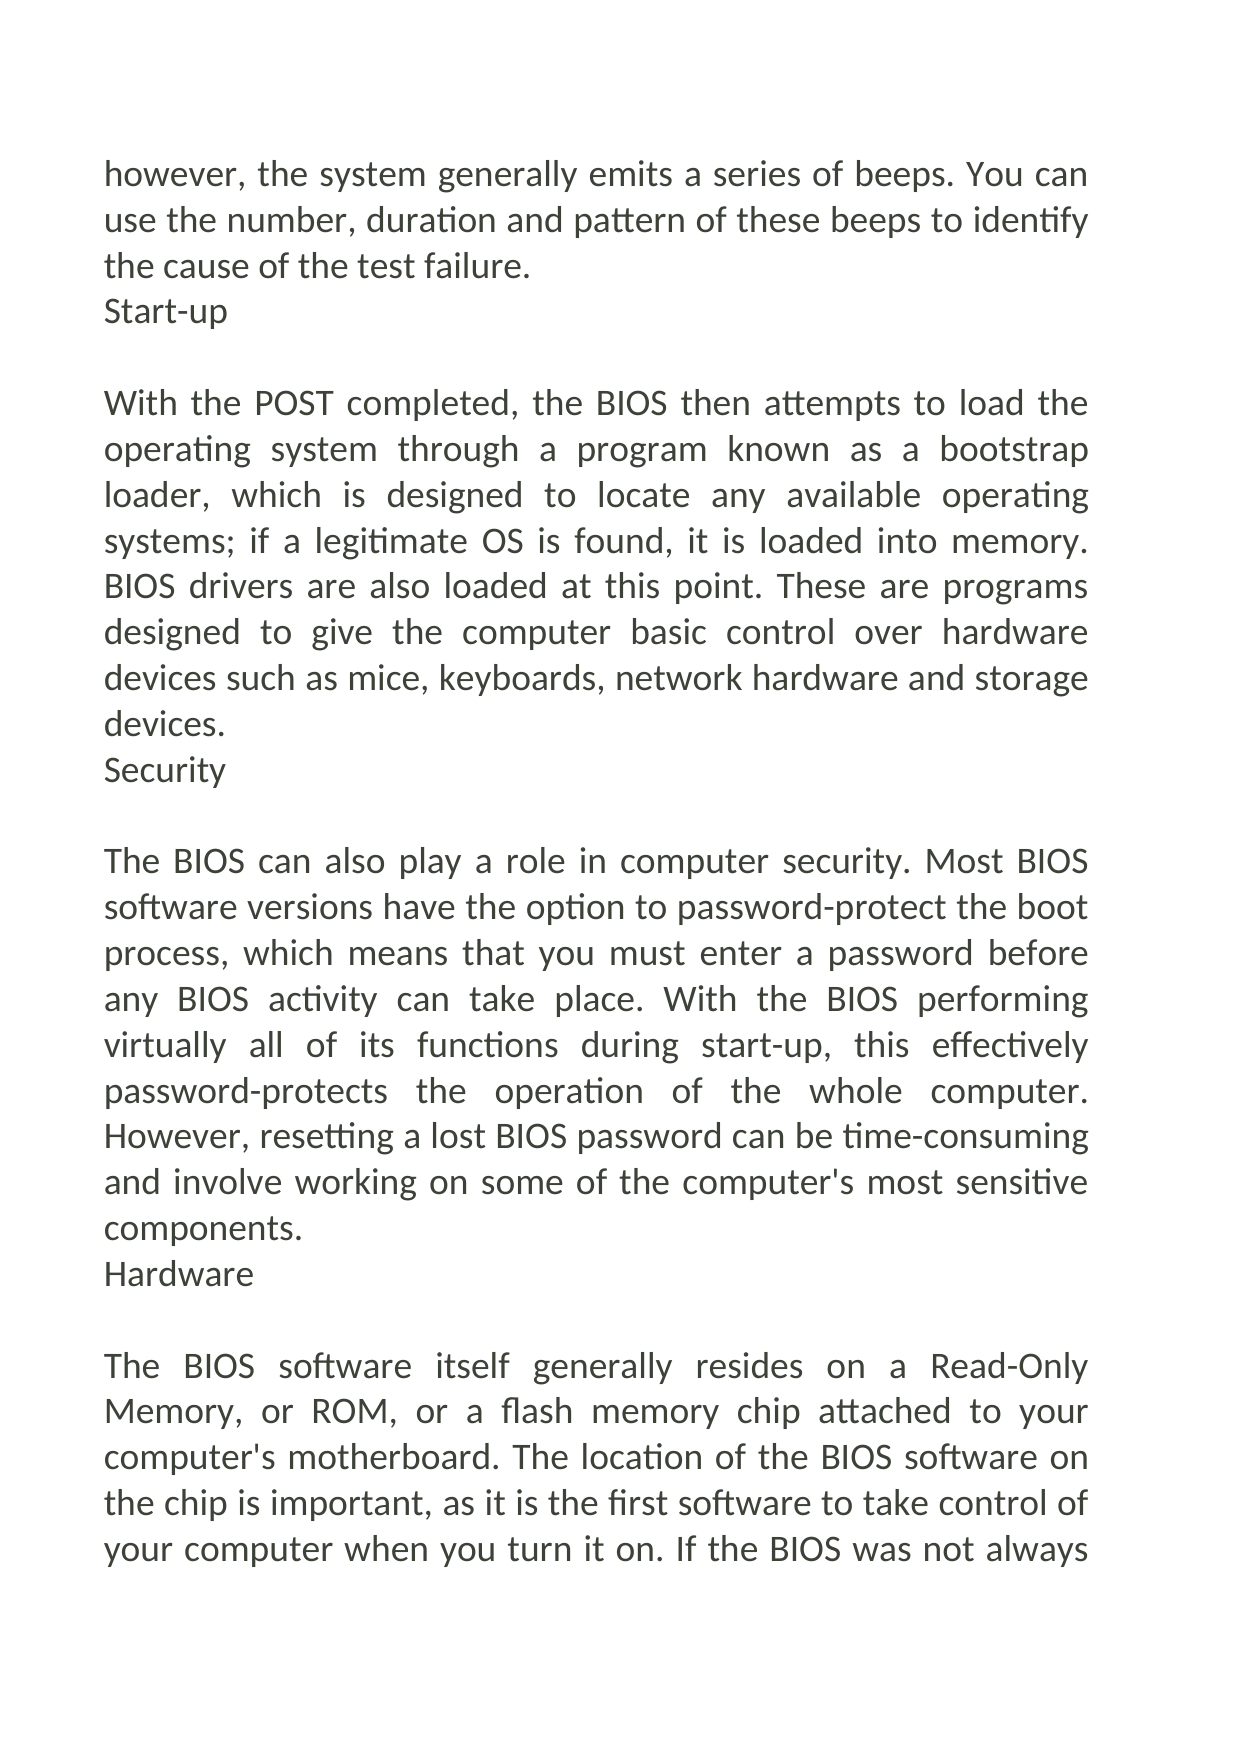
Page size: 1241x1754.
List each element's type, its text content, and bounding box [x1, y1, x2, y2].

text With the POST completed, the BIOS then attempts to load the operating system through a program known as a bootstrap loader, which is designed to locate any available operating systems; if a legitimate OS is found, it is loaded into memory. BIOS drivers are also loaded at this point. These are programs designed to give the computer basic control over hardware devices such as mice, keyboards, network hardware and storage devices. [103, 379, 1090, 746]
text Hardware [103, 1250, 1090, 1296]
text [103, 150, 1090, 287]
text Start-up [103, 287, 1090, 333]
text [103, 1342, 1090, 1571]
text Security [103, 746, 1090, 792]
text The BIOS can also play a role in computer security. Most BIOS software versions have the option to password-protect the boot process, which means that you must enter a password before any BIOS activity can take place. With the BIOS performing virtually all of its functions during start-up, this effectively password-protects the operation of the whole computer. However, resetting a lost BIOS password can be time-consuming and involve working on some of the computer's most sensitive components. [103, 837, 1090, 1250]
